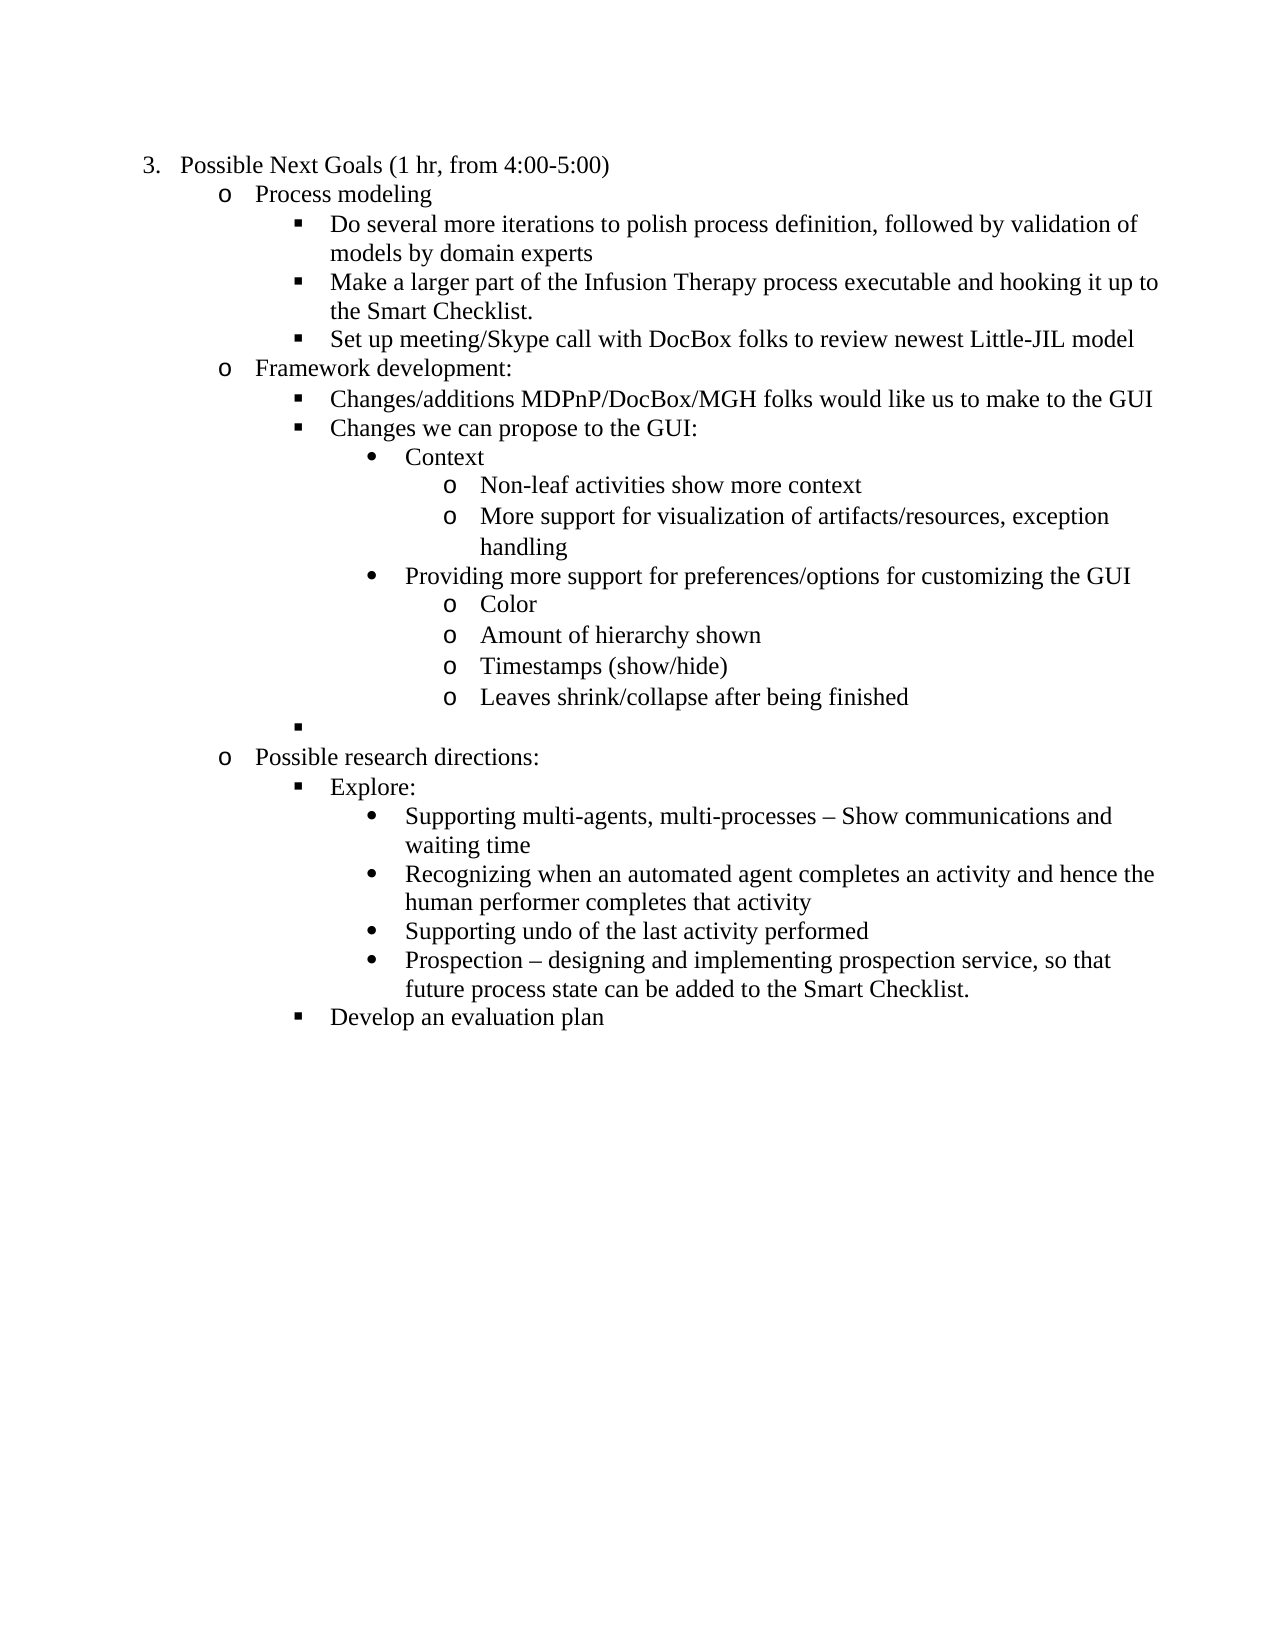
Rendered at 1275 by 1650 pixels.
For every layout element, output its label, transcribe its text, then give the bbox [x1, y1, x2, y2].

list Non-leaf activities show more context [442, 470, 1170, 501]
list Process modeling [217, 179, 1170, 209]
list Set up meeting/Skype call with DocBox folks to review newest Little-JIL model [292, 324, 1170, 353]
list Framework development: [217, 353, 1170, 384]
list Changes/additions MDPnP/DocBox/MGH folks would like us to make to the GUI [292, 384, 1170, 413]
list Develop an evaluation plan [292, 1002, 1170, 1031]
list Possible research directions: [217, 742, 1170, 772]
list Make a larger part of the Infusion Therapy process executable and hooking it up to the Smart Checklist. [292, 267, 1170, 324]
list Explore: [292, 772, 1170, 801]
list Supporting undo of the last activity performed [367, 916, 1170, 945]
list Possible Next Goals (1 hr, from 4:00-5:00) [142, 150, 1170, 179]
list Context [367, 442, 1170, 470]
list Changes we can propose to the GUI: [292, 413, 1170, 442]
list Color [442, 589, 1170, 620]
list More support for visualization of artifacts/resources, exception handling [442, 501, 1170, 561]
list Prospection – designing and implementing prospection service, so that future process state can be added to the Smart Checklist. [367, 945, 1170, 1002]
list Supporting multi-agents, multi-processes – Show communications and waiting time [367, 801, 1170, 859]
list Providing more support for preferences/options for customizing the GUI [367, 561, 1170, 589]
list Leaves shrink/collapse after being finished [442, 682, 1170, 713]
list Recognizing when an automated agent completes an activity and hence the human performer completes that activity [367, 859, 1170, 916]
list Timestamps (show/hide) [442, 651, 1170, 682]
list Do several more iterations to polish process definition, followed by validation of models by domain experts [292, 209, 1170, 267]
list Amount of hierarchy shown [442, 620, 1170, 651]
